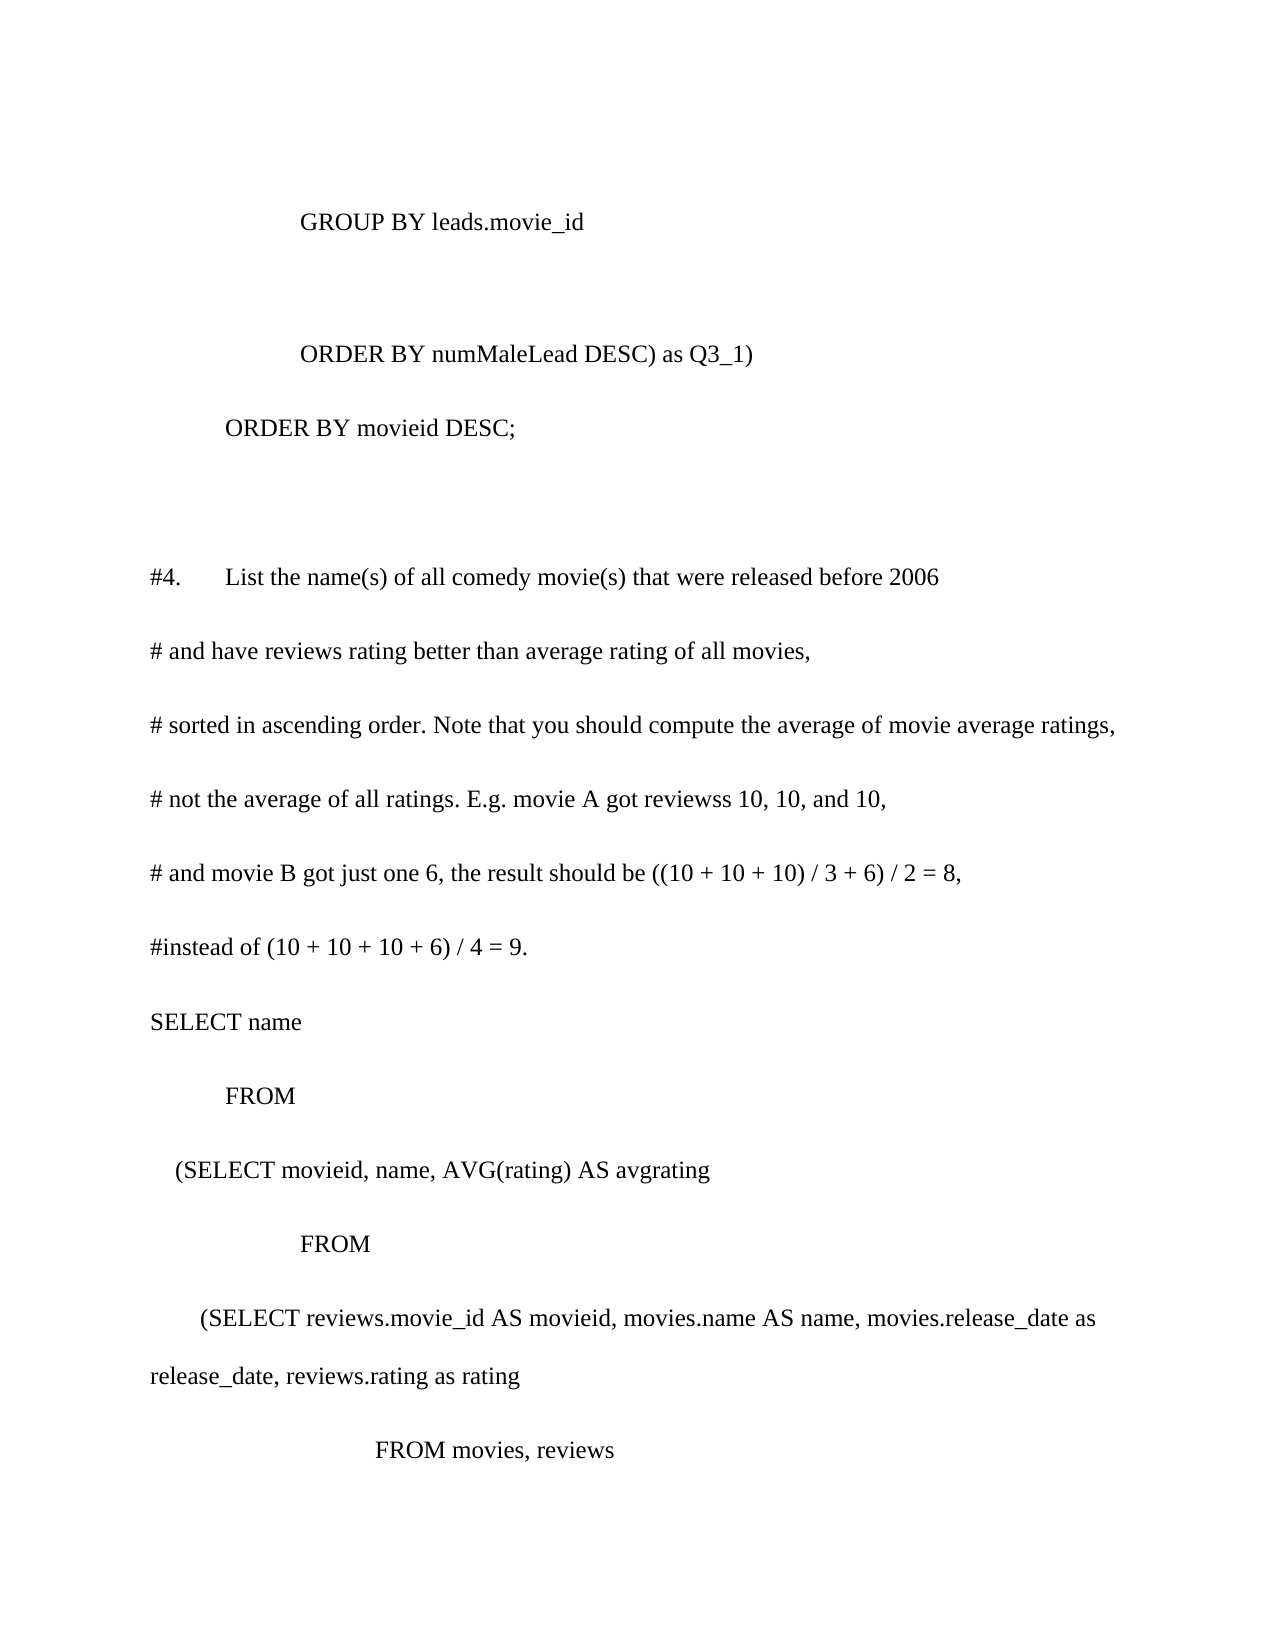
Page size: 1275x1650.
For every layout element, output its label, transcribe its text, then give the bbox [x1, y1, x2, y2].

text #4. List the name(s) of all comedy movie(s) that were released before 2006 [150, 562, 1125, 590]
text SELECT name [150, 1007, 1125, 1035]
text # and have reviews rating better than average rating of all movies, [150, 636, 1125, 664]
text #instead of (10 + 10 + 10 + 6) / 4 = 9. [150, 932, 1125, 961]
text (SELECT reviews.movie_id AS movieid, movies.name AS name, movies.release_date as release_date, reviews.rating as rating [150, 1303, 1125, 1389]
text FROM [150, 1229, 1125, 1258]
text # not the average of all ratings. E.g. movie A got reviewss 10, 10, and 10, [150, 784, 1125, 813]
text (SELECT movieid, name, AVG(rating) AS avgrating [150, 1155, 1125, 1184]
text # and movie B got just one 6, the result should be ((10 + 10 + 10) / 3 + 6) / 2 = 8, [150, 858, 1125, 887]
text ORDER BY numMaleLead DESC) as Q3_1) [150, 282, 1125, 368]
text ORDER BY movieid DESC; [150, 413, 1125, 442]
text FROM [150, 1081, 1125, 1109]
text # sorted in ascending order. Note that you should compute the average of movie average ratings, [150, 710, 1125, 739]
text GROUP BY leads.movie_id [150, 150, 1125, 236]
text FROM movies, reviews [150, 1435, 1125, 1464]
